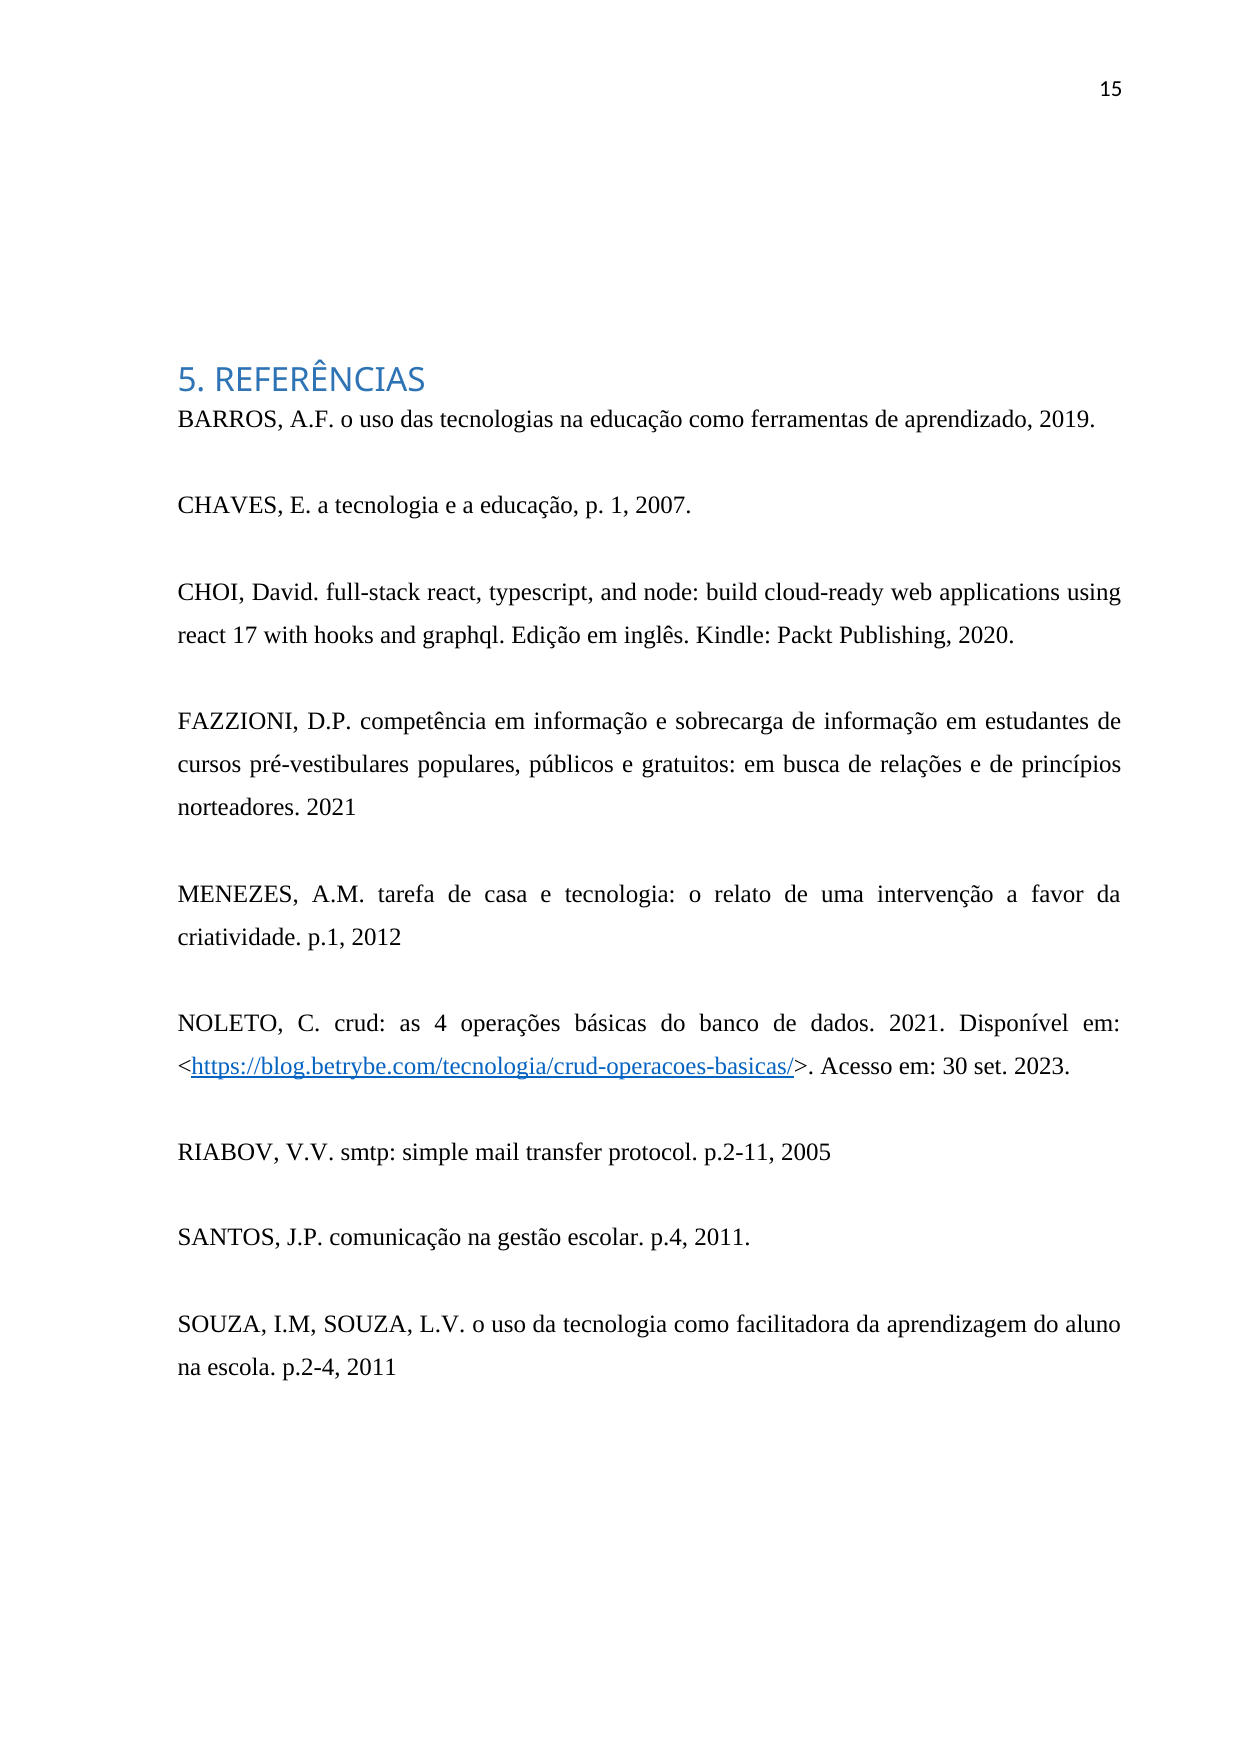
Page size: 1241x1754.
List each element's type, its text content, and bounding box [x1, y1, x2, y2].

subtitle 5. REFERÊNCIAS [177, 355, 1122, 401]
text MENEZES, A.M. tarefa de casa e tecnologia: o relato de uma intervenção a favor da criatividade. p.1, 2012 [177, 879, 1122, 951]
text NOLETO, C. crud: as 4 operações básicas do banco de dados. 2021. Disponível em: <https://blog.betrybe.com/tecnologia/crud-operacoes-basicas/>. Acesso em: 30 set. 2023. [177, 1008, 1122, 1080]
text SOUZA, I.M, SOUZA, L.V. o uso da tecnologia como facilitadora da aprendizagem do aluno na escola. p.2-4, 2011 [177, 1309, 1122, 1381]
text BARROS, A.F. o uso das tecnologias na educação como ferramentas de aprendizado, 2019. [177, 404, 1122, 433]
text CHAVES, E. a tecnologia e a educação, p. 1, 2007. [177, 491, 1122, 519]
text CHOI, David. full-stack react, typescript, and node: build cloud-ready web applications using react 17 with hooks and graphql. Edição em inglês. Kindle: Packt Publishing, 2020. [177, 577, 1122, 649]
text FAZZIONI, D.P. competência em informação e sobrecarga de informação em estudantes de cursos pré-vestibulares populares, públicos e gratuitos: em busca de relações e de princípios norteadores. 2021 [177, 706, 1122, 821]
text SANTOS, J.P. comunicação na gestão escolar. p.4, 2011. [177, 1222, 1122, 1251]
text RIABOV, V.V. smtp: simple mail transfer protocol. p.2-11, 2005 [177, 1137, 1122, 1166]
